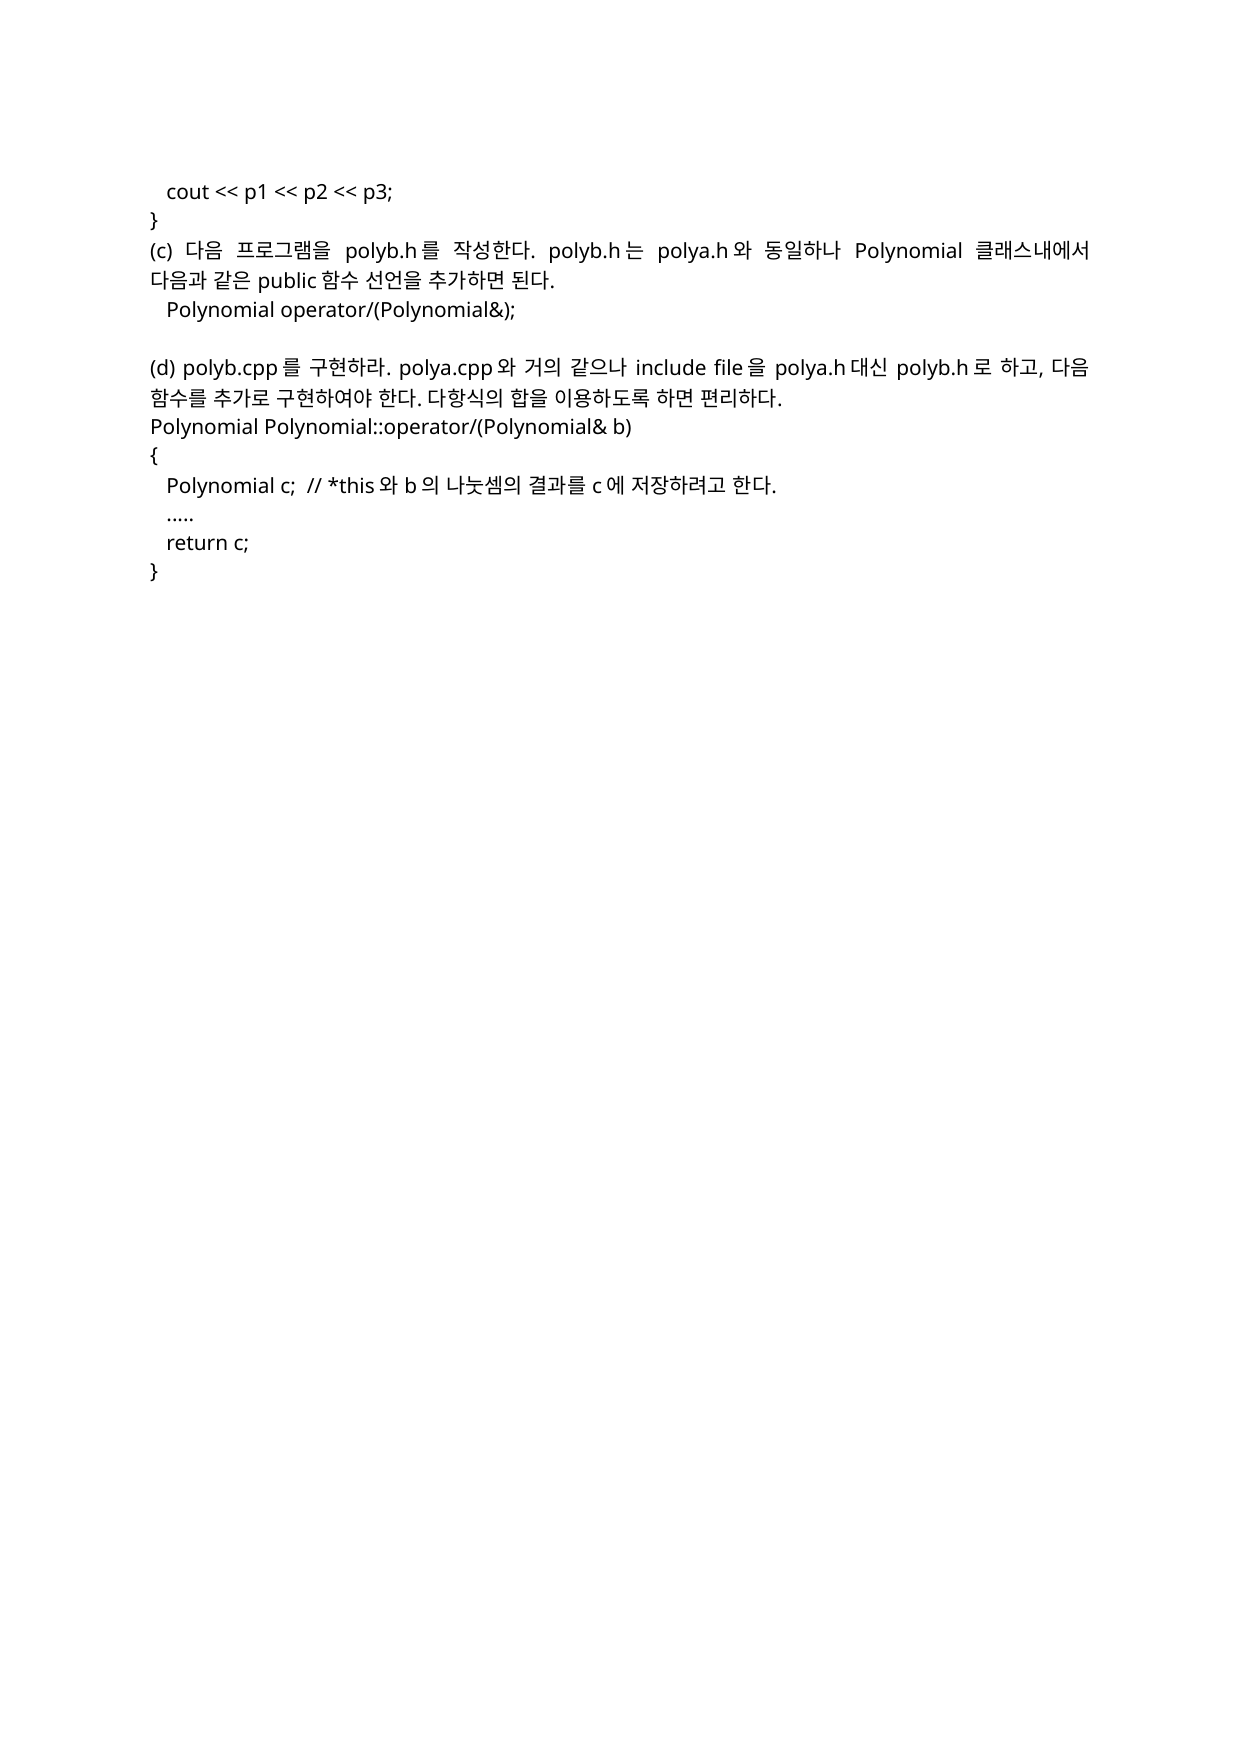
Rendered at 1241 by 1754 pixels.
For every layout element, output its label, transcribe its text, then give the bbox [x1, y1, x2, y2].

text } [150, 206, 1090, 234]
text (c) 다음 프로그램을 polyb.h를 작성한다. polyb.h는 polya.h와 동일하나 Polynomial 클래스내에서 다음과 같은 public함수 선언을 추가하면 된다. [150, 234, 1090, 295]
text } [150, 556, 1090, 585]
text Polynomial Polynomial::operator/(Polynomial& b) [150, 412, 1090, 441]
text cout << p1 << p2 << p3; [150, 177, 1090, 206]
text Polynomial c; // *this와 b의 나눗셈의 결과를 c에 저장하려고 한다. [150, 469, 1090, 499]
text (d) polyb.cpp를 구현하라. polya.cpp와 거의 같으나 include file을 polya.h대신 polyb.h로 하고, 다음 함수를 추가로 구현하여야 한다. 다항식의 합을 이용하도록 하면 편리하다. [150, 352, 1090, 412]
text Polynomial operator/(Polynomial&); [150, 295, 1090, 323]
text ..... [150, 499, 1090, 528]
text return c; [150, 528, 1090, 556]
text { [150, 441, 1090, 469]
